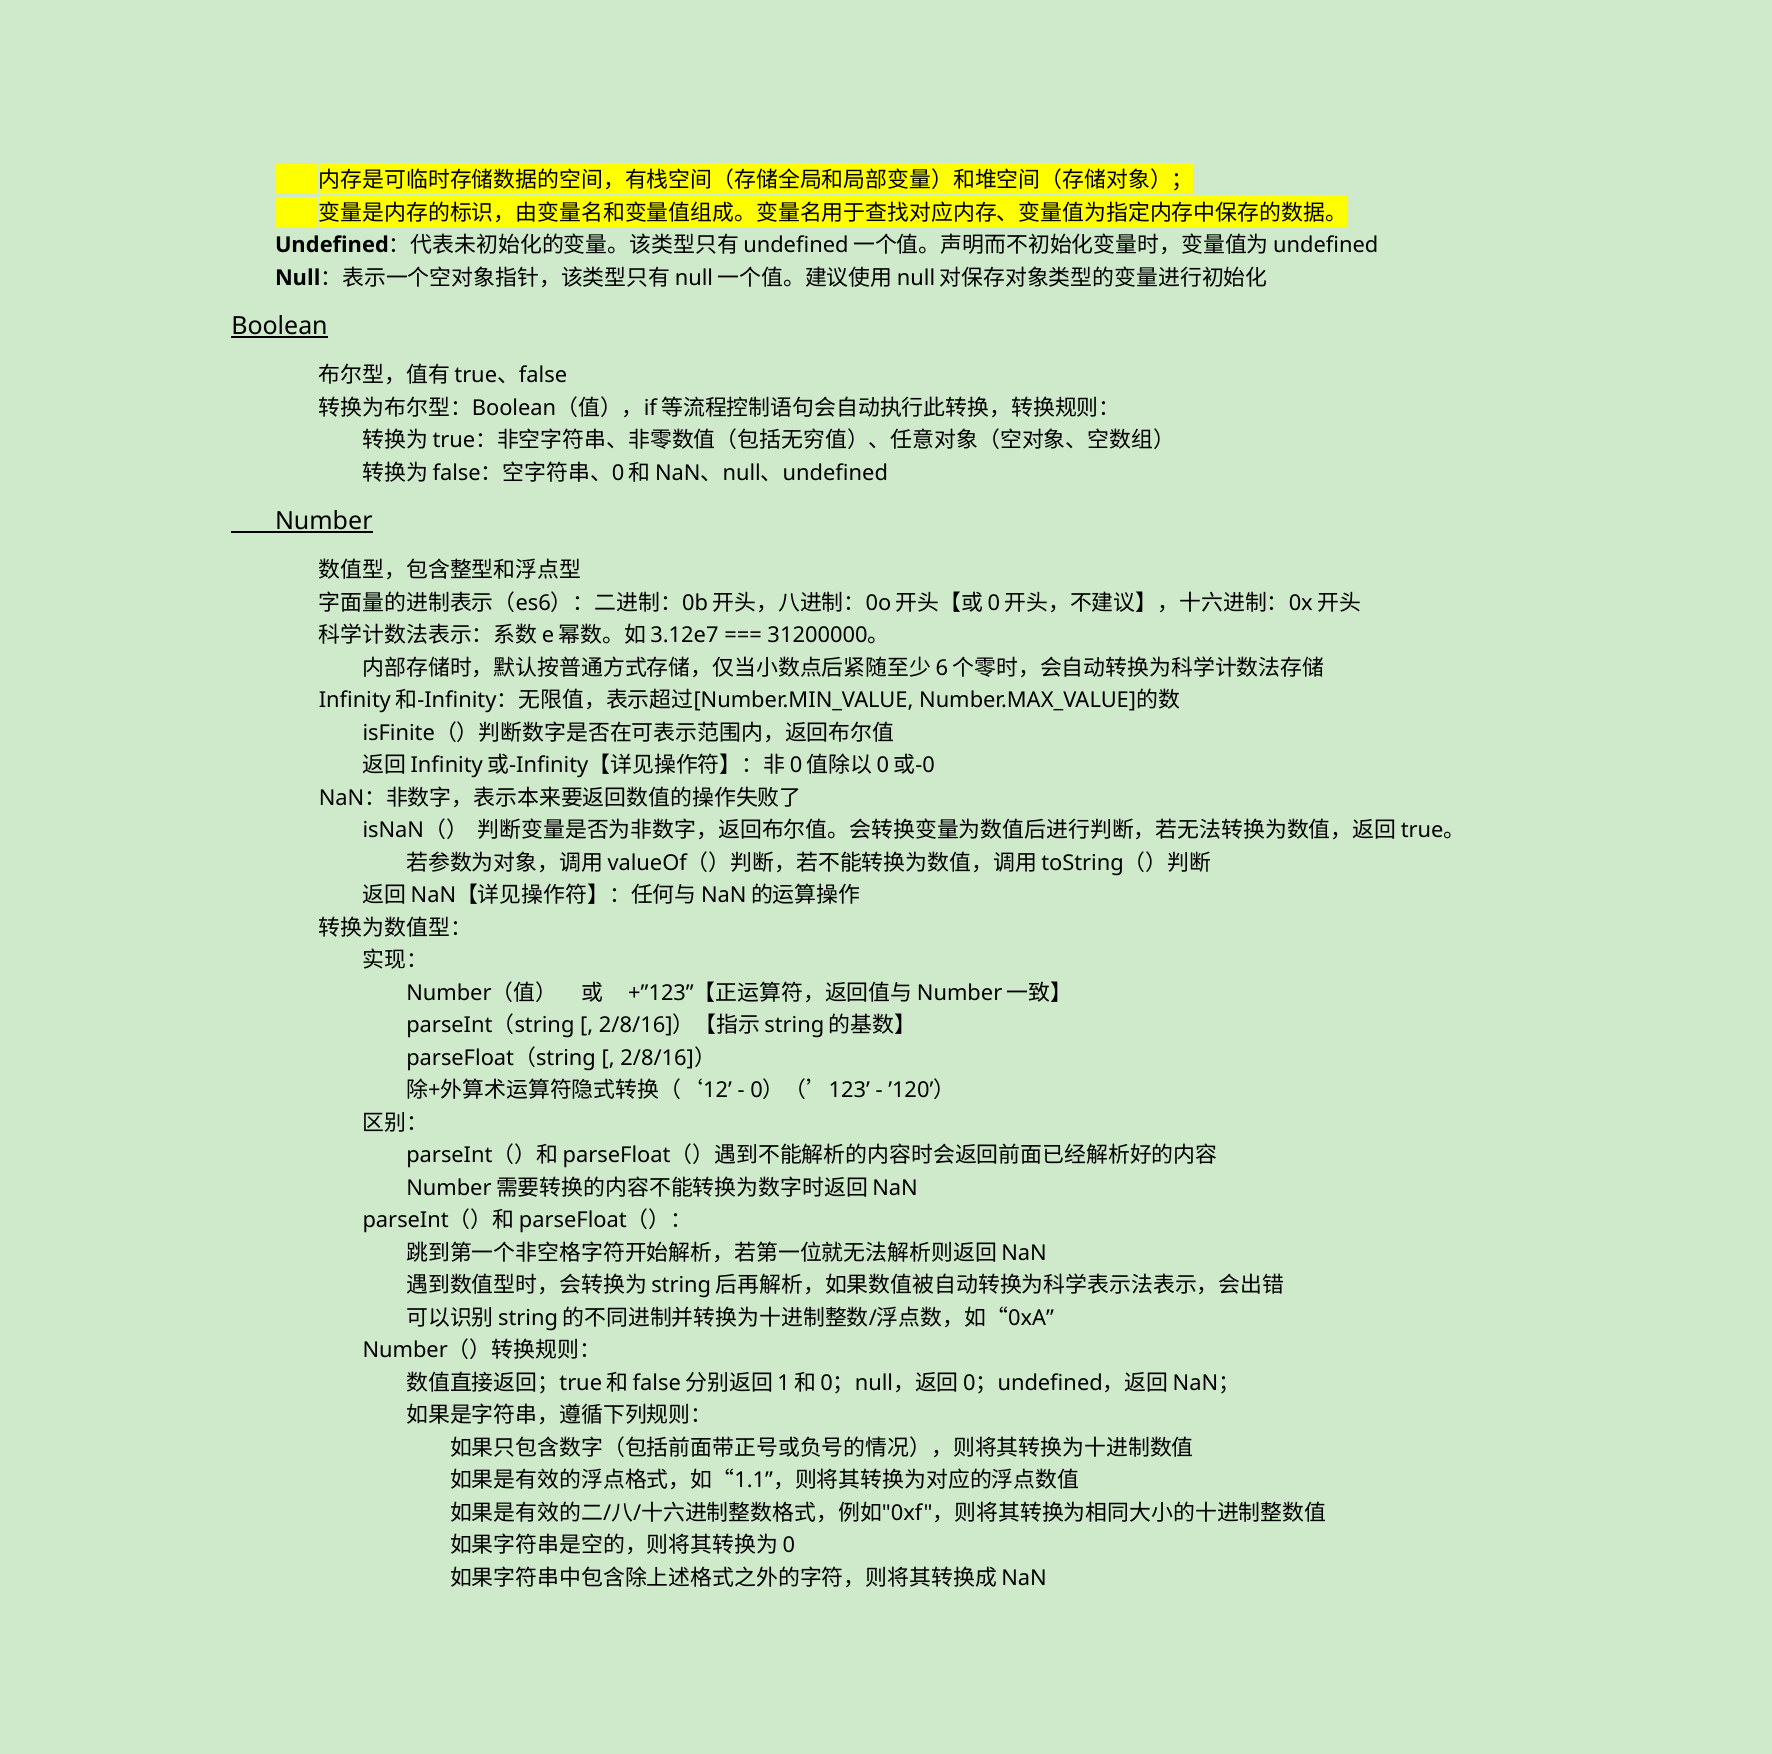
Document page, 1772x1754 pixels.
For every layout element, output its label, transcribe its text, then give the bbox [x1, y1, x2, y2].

list 如果是有效的二/八/十六进制整数格式，例如"0xf"，则将其转换为相同大小的十进制整数值 [408, 1494, 1585, 1527]
list 字面量的进制表示（es6）：二进制：0b开头，八进制：0o开头【或0开头，不建议】，十六进制：0x开头 [276, 584, 1585, 617]
list isNaN（） 判断变量是否为非数字，返回布尔值。会转换变量为数值后进行判断，若无法转换为数值，返回true。 [320, 812, 1585, 844]
list Number需要转换的内容不能转换为数字时返回NaN [364, 1169, 1585, 1202]
list Number（）转换规则： [320, 1332, 1585, 1364]
list 跳到第一个非空格字符开始解析，若第一位就无法解析则返回NaN [364, 1234, 1585, 1267]
list isFinite（）判断数字是否在可表示范围内，返回布尔值 [320, 714, 1585, 747]
list 如果字符串中包含除上述格式之外的字符，则将其转换成NaN [408, 1559, 1585, 1592]
list 布尔型，值有true、false [276, 357, 1585, 389]
list 数值型，包含整型和浮点型 [276, 552, 1585, 584]
list 除+外算术运算符隐式转换（‘12’ - 0）（’123’ - ’120’） [364, 1072, 1585, 1104]
list 转换为布尔型：Boolean（值），if等流程控制语句会自动执行此转换，转换规则： [276, 389, 1585, 422]
list Undefined：代表未初始化的变量。该类型只有undefined一个值。声明而不初始化变量时，变量值为undefined [231, 227, 1585, 259]
list 若参数为对象，调用valueOf（）判断，若不能转换为数值，调用toString（）判断 [364, 844, 1585, 877]
list parseInt（）和parseFloat（）遇到不能解析的内容时会返回前面已经解析好的内容 [364, 1137, 1585, 1169]
list 转换为数值型： [276, 909, 1585, 942]
list 区别： [320, 1104, 1585, 1137]
list 内存是可临时存储数据的空间，有栈空间（存储全局和局部变量）和堆空间（存储对象）； [276, 162, 1585, 194]
list 如果只包含数字（包括前面带正号或负号的情况），则将其转换为十进制数值 [408, 1429, 1585, 1462]
list parseInt（string [, 2/8/16]）【指示string的基数】 [364, 1007, 1585, 1039]
list NaN：非数字，表示本来要返回数值的操作失败了 [276, 779, 1585, 812]
list 变量是内存的标识，由变量名和变量值组成。变量名用于查找对应内存、变量值为指定内存中保存的数据。 [276, 194, 1585, 227]
list 转换为true：非空字符串、非零数值（包括无穷值）、任意对象（空对象、空数组） [320, 422, 1585, 454]
subtitle Number [231, 487, 1585, 552]
list 科学计数法表示：系数e幂数。如3.12e7 === 31200000。 [276, 617, 1585, 649]
list 如果是有效的浮点格式，如“1.1”，则将其转换为对应的浮点数值 [408, 1462, 1585, 1494]
list parseFloat（string [, 2/8/16]） [364, 1039, 1585, 1072]
list parseInt（）和parseFloat（）： [320, 1202, 1585, 1234]
list Infinity和-Infinity：无限值，表示超过[Number.MIN_VALUE, Number.MAX_VALUE]的数 [276, 682, 1585, 714]
list 转换为false：空字符串、0和NaN、null、undefined [320, 454, 1585, 487]
list 内部存储时，默认按普通方式存储，仅当小数点后紧随至少6个零时，会自动转换为科学计数法存储 [320, 649, 1585, 682]
list 可以识别string的不同进制并转换为十进制整数/浮点数，如“0xA” [364, 1299, 1585, 1332]
list 如果是字符串，遵循下列规则： [364, 1397, 1585, 1429]
list 数值直接返回；true和false分别返回1和0；null，返回0；undefined，返回NaN； [364, 1364, 1585, 1397]
list 实现： [320, 942, 1585, 974]
list 返回Infinity或-Infinity【详见操作符】：非0值除以0或-0 [320, 747, 1585, 779]
text Boolean [187, 292, 1585, 357]
list Null：表示一个空对象指针，该类型只有null一个值。建议使用null对保存对象类型的变量进行初始化 [231, 259, 1585, 292]
list Number（值） 或 +”123”【正运算符，返回值与Number一致】 [364, 974, 1585, 1007]
list 遇到数值型时，会转换为string后再解析，如果数值被自动转换为科学表示法表示，会出错 [364, 1267, 1585, 1299]
list 如果字符串是空的，则将其转换为0 [408, 1527, 1585, 1559]
list 返回NaN【详见操作符】：任何与NaN的运算操作 [320, 877, 1585, 909]
